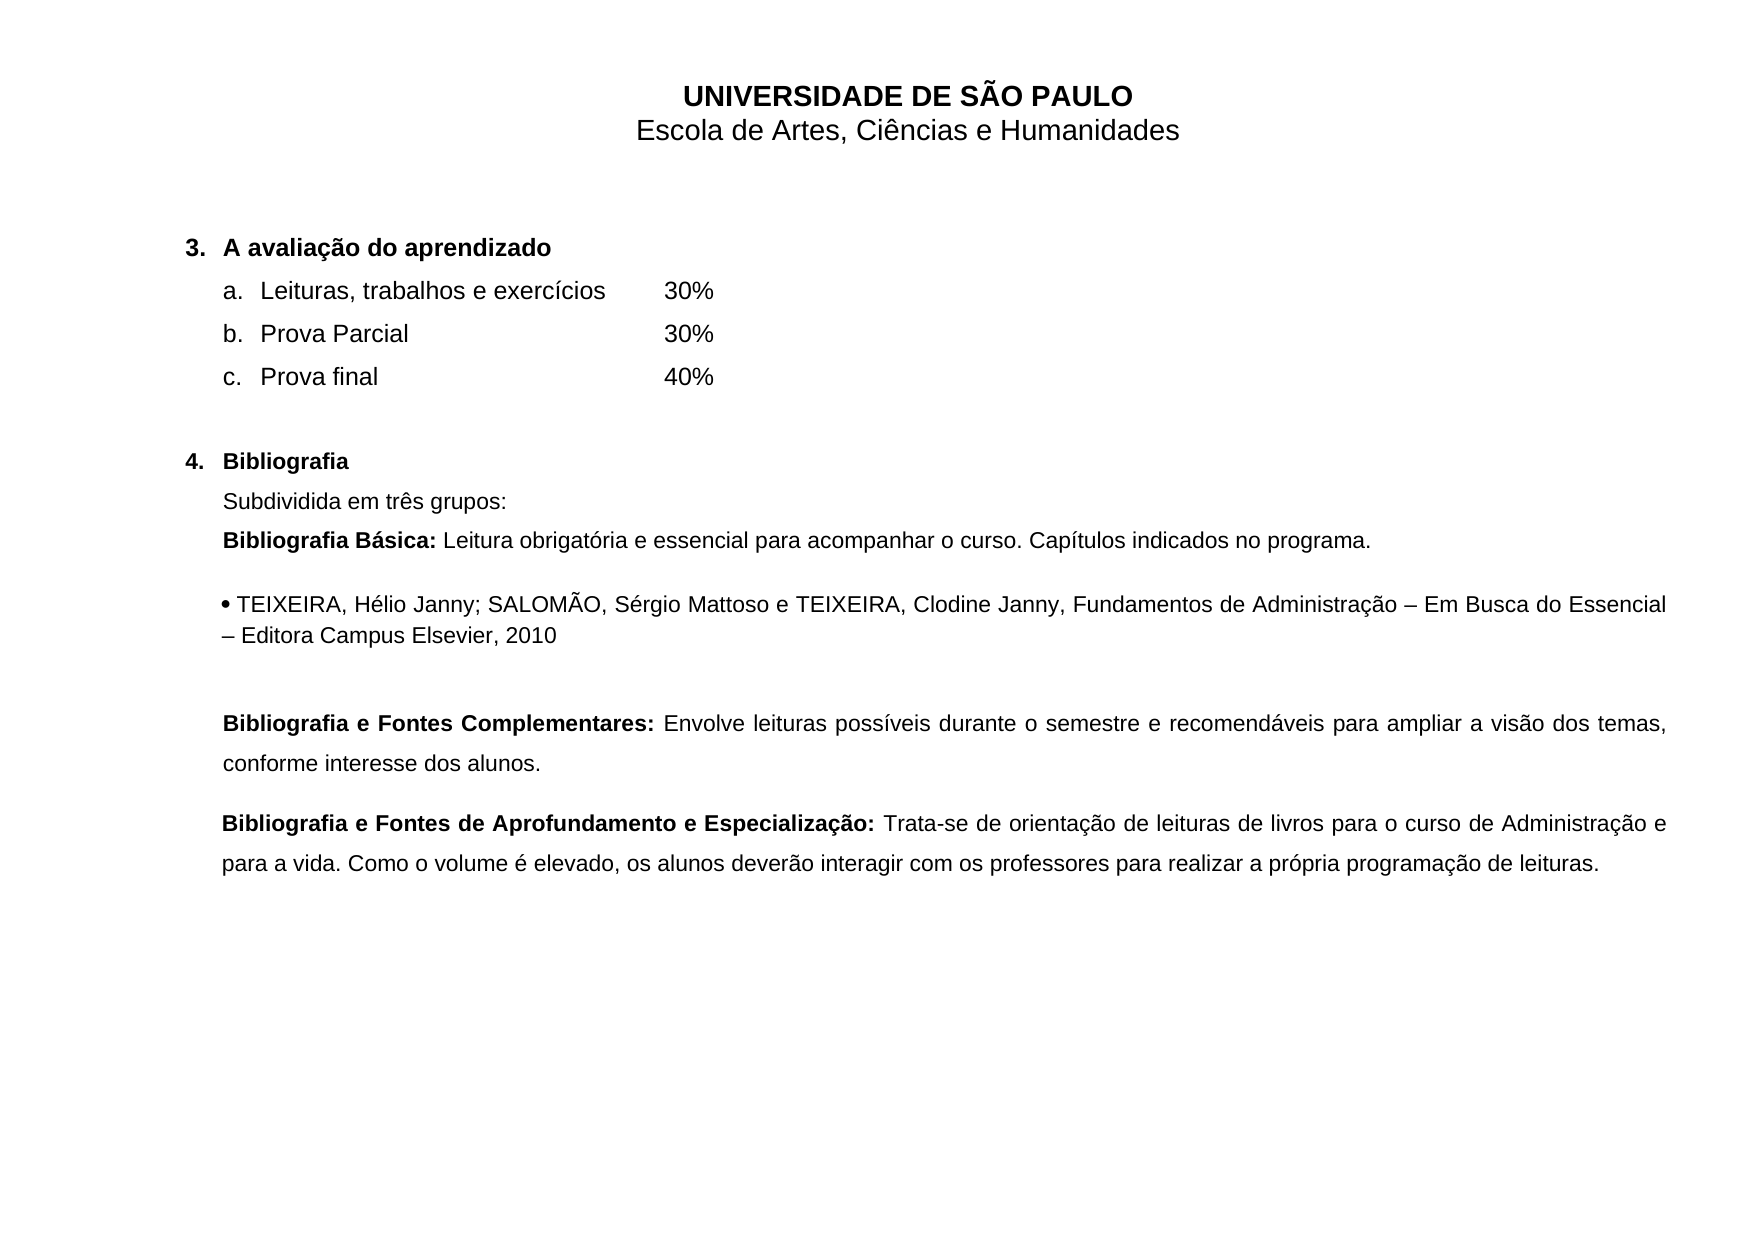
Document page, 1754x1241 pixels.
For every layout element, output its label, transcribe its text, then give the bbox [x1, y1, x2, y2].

list Subdividida em três grupos: [223, 488, 1668, 514]
list Bibliografia e Fontes Complementares: Envolve leituras possíveis durante o semestre e recomendáveis para ampliar a visão dos temas, conforme interesse dos alunos. [223, 710, 1668, 776]
list TEIXEIRA, Hélio Janny; SALOMÃO, Sérgio Mattoso e TEIXEIRA, Clodine Janny, Fundamentos de Administração – Em Busca do Essencial – Editora Campus Elsevier, 2010 [222, 588, 1668, 650]
list Leituras, trabalhos e exercícios 30% [223, 276, 1668, 304]
list Bibliografia [185, 448, 1668, 475]
text Bibliografia e Fontes de Aprofundamento e Especialização: Trata-se de orientação de leituras de livros para o curso de Administração e para a vida. Como o volume é elevado, os alunos deverão interagir com os professores para realizar a própria programação de leituras. [222, 810, 1668, 876]
list Prova final 40% [223, 362, 1668, 391]
list A avaliação do aprendizado [185, 233, 1668, 261]
list Prova Parcial 30% [223, 319, 1668, 348]
list Bibliografia Básica: Leitura obrigatória e essencial para acompanhar o curso. Capítulos indicados no programa. [223, 527, 1668, 554]
